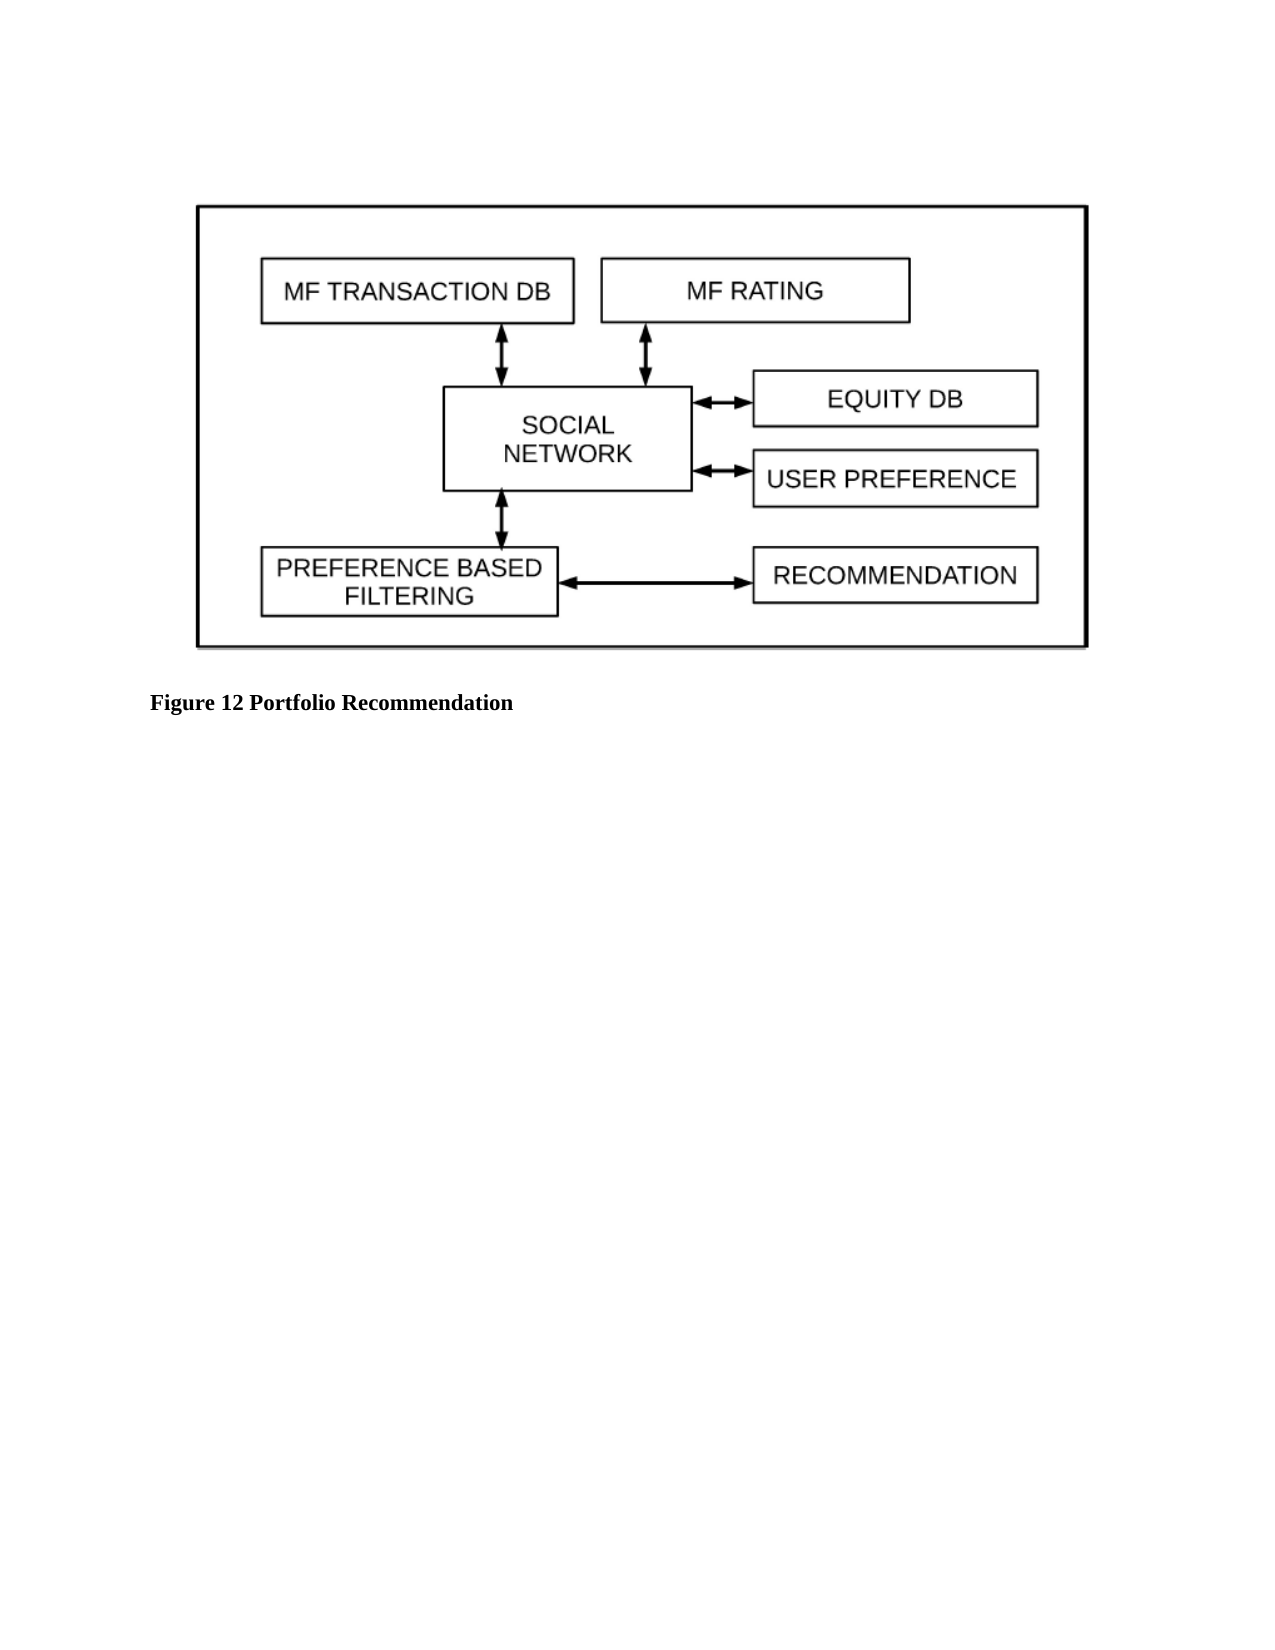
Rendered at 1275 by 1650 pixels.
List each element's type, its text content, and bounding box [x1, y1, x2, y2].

text Figure 12 Portfolio Recommendation [150, 689, 1087, 715]
picture [171, 189, 1110, 664]
